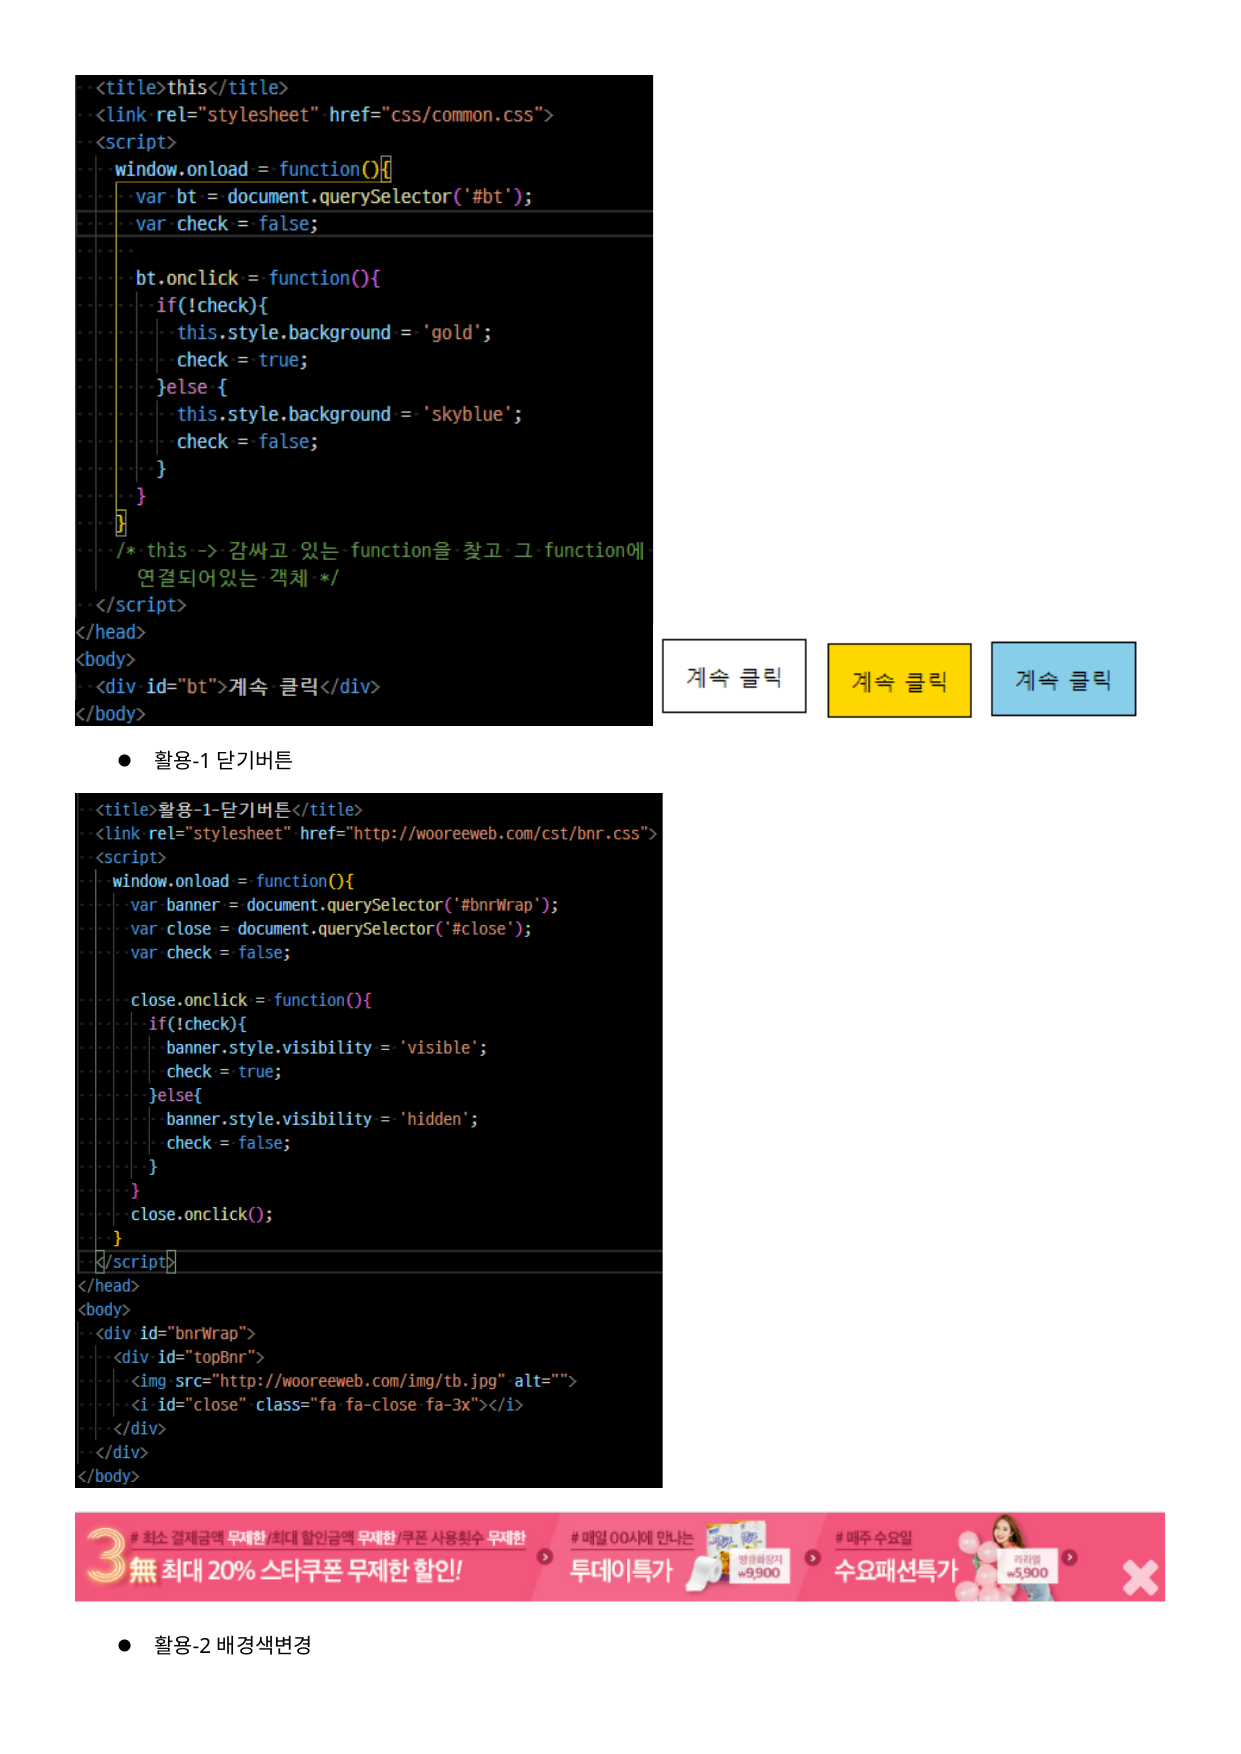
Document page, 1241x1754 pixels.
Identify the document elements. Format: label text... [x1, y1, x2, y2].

list 활용-1 닫기버튼 [117, 744, 1165, 774]
list 활용-2 배경색변경 [117, 1629, 1165, 1659]
picture [75, 1506, 1166, 1610]
picture [75, 75, 1143, 726]
picture [75, 793, 663, 1488]
